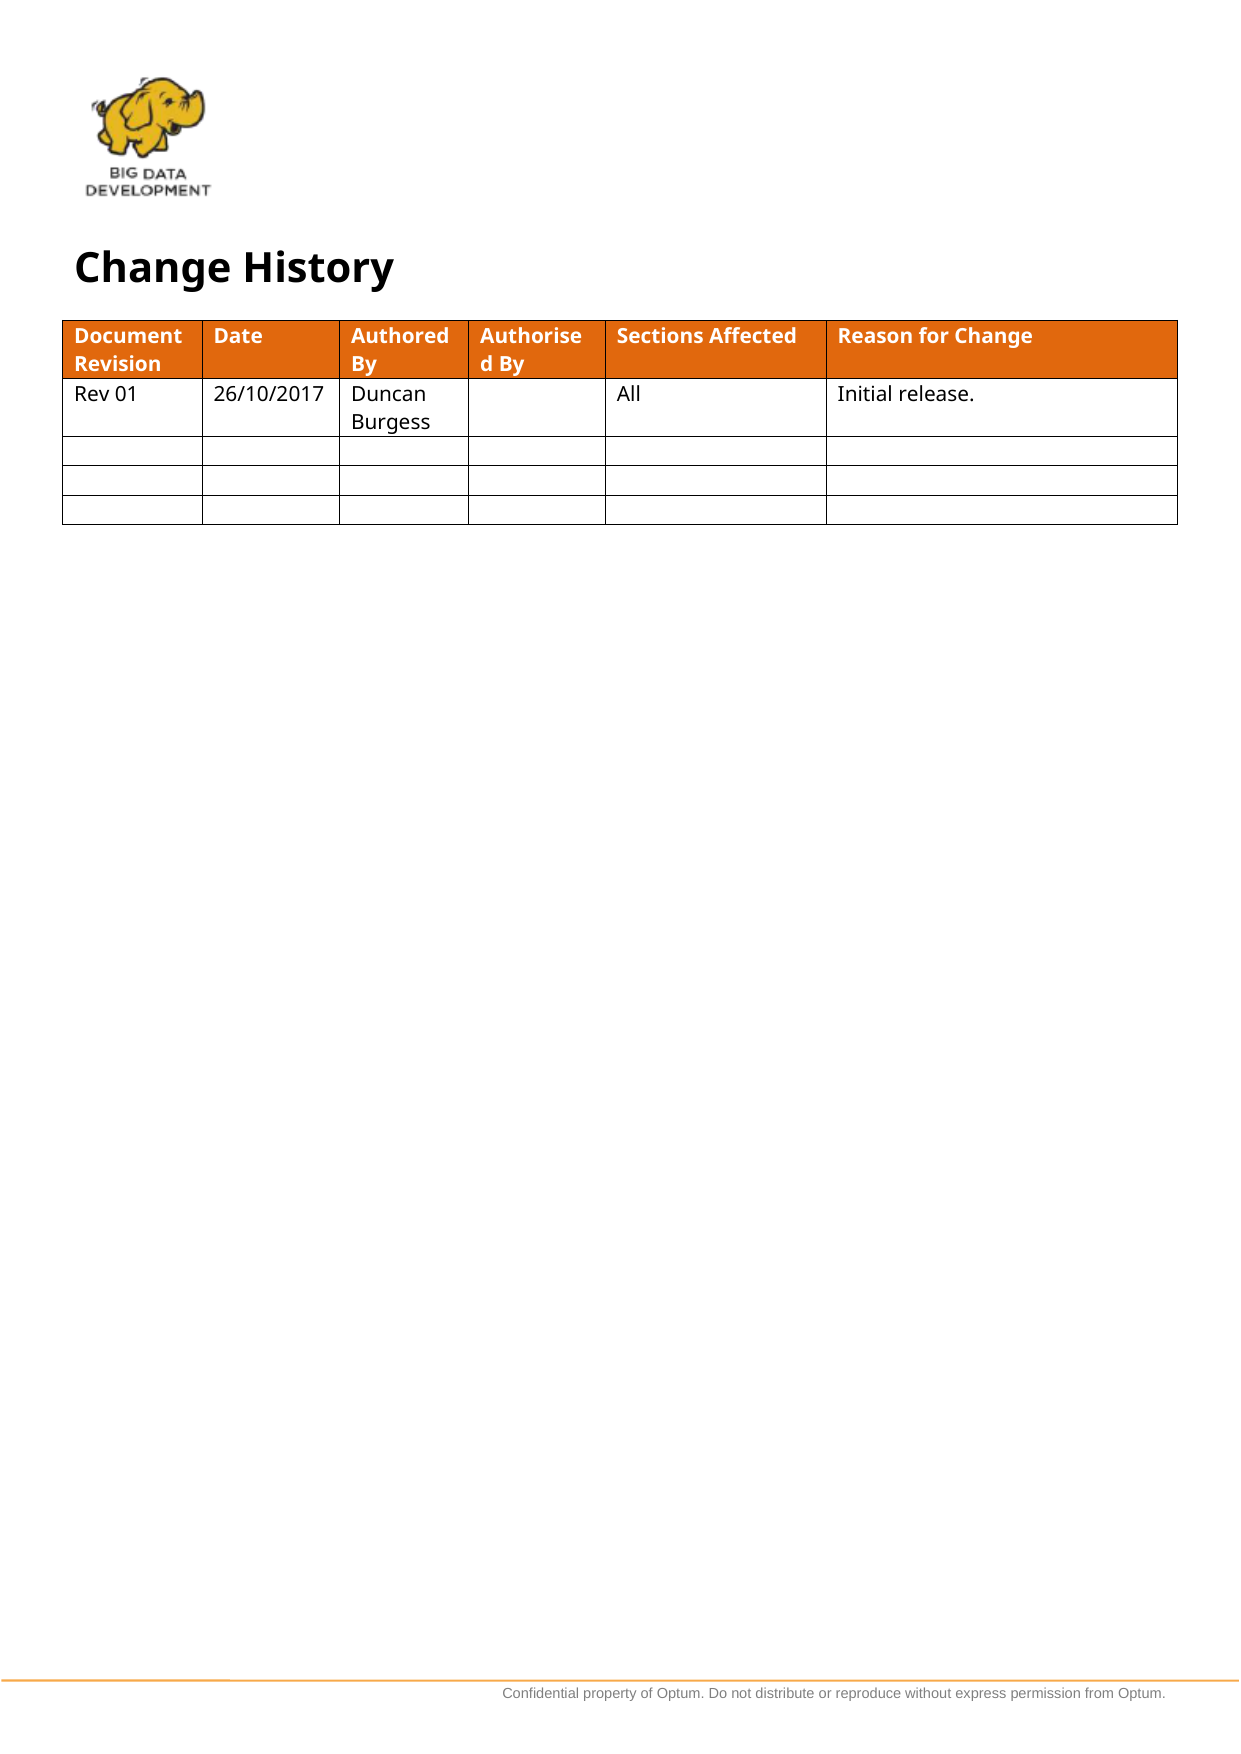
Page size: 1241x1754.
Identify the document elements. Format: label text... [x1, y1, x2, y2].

table_cell [203, 496, 339, 524]
table_cell [203, 437, 339, 465]
table_cell [340, 496, 468, 524]
picture [73, 73, 218, 201]
table_cell [340, 466, 468, 494]
table_header Authored By [340, 321, 468, 378]
table_cell [469, 496, 605, 524]
table_header Reason for Change [827, 321, 1177, 378]
table_cell [63, 496, 202, 524]
table_header Authorised By [469, 321, 605, 378]
table_cell [340, 437, 468, 465]
table_cell [827, 437, 1177, 465]
table_cell All [606, 379, 826, 436]
table_header Sections Affected [606, 321, 826, 378]
table_cell [469, 379, 605, 436]
table_cell [606, 437, 826, 465]
table_cell Rev 01 [63, 379, 202, 436]
table_cell Duncan Burgess [340, 379, 468, 436]
table_cell 26/10/2017 [203, 379, 339, 436]
subtitle Change History [74, 238, 1166, 295]
table_cell [63, 437, 202, 465]
table_cell [827, 466, 1177, 494]
table_cell [606, 466, 826, 494]
table_cell [203, 466, 339, 494]
table_cell [606, 496, 826, 524]
table_cell [827, 496, 1177, 524]
table_cell [63, 466, 202, 494]
table_header Date [203, 321, 339, 378]
table_cell [469, 437, 605, 465]
table_cell [469, 466, 605, 494]
table_cell Initial release. [827, 379, 1177, 436]
table_header Document Revision [63, 321, 202, 378]
